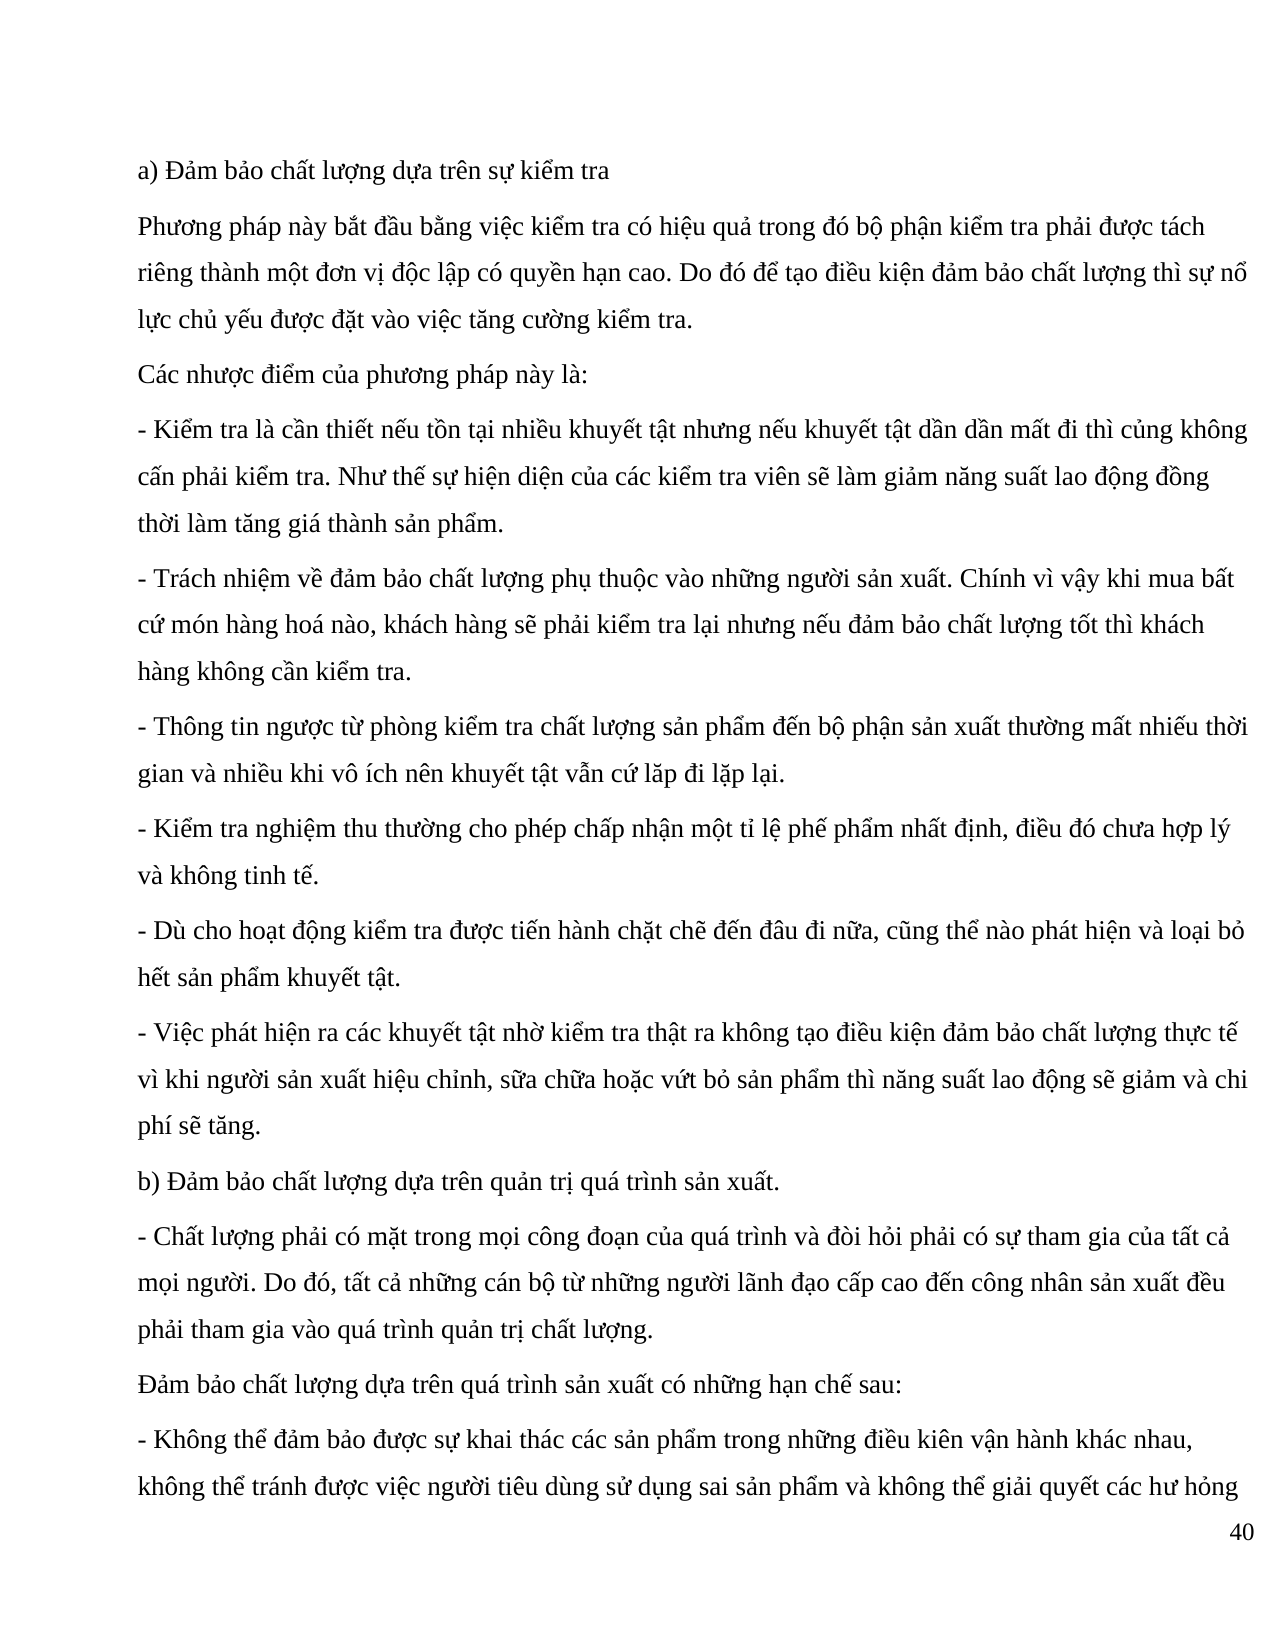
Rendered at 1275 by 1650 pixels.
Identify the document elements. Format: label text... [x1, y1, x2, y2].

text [137, 1423, 1254, 1501]
text Đảm bảo chất lượng dựa trên quá trình sản xuất có những hạn chế sau: [137, 1368, 1254, 1399]
text b) Đảm bảo chất lượng dựa trên quản trị quá trình sản xuất. [137, 1164, 1254, 1196]
text Các nhược điểm của phương pháp này là: [137, 358, 1254, 389]
text - Trách nhiệm về đảm bảo chất lượng phụ thuộc vào những người sản xuất. Chính vì vậy khi mua bất cứ món hàng hoá nào, khách hàng sẽ phải kiểm tra lại nhưng nếu đảm bảo chất lượng tốt thì khách hàng không cần kiểm tra. [137, 562, 1254, 686]
text - Thông tin ngược từ phòng kiểm tra chất lượng sản phẩm đến bộ phận sản xuất thường mất nhiếu thời gian và nhiều khi vô ích nên khuyết tật vẫn cứ lăp đi lặp lại. [137, 710, 1254, 788]
text Phương pháp này bắt đầu bằng việc kiểm tra có hiệu quả trong đó bộ phận kiểm tra phải được tách riêng thành một đơn vị độc lập có quyền hạn cao. Do đó để tạo điều kiện đảm bảo chất lượng thì sự nổ lực chủ yếu được đặt vào việc tăng cường kiểm tra. [137, 209, 1254, 334]
text - Kiểm tra nghiệm thu thường cho phép chấp nhận một tỉ lệ phế phẩm nhất định, điều đó chưa hợp lý và không tinh tế. [137, 812, 1254, 890]
text - Chất lượng phải có mặt trong mọi công đoạn của quá trình và đòi hỏi phải có sự tham gia của tất cả mọi người. Do đó, tất cả những cán bộ từ những người lãnh đạo cấp cao đến công nhân sản xuất đều phải tham gia vào quá trình quản trị chất lượng. [137, 1220, 1254, 1344]
text - Dù cho hoạt động kiểm tra được tiến hành chặt chẽ đến đâu đi nữa, cũng thể nào phát hiện và loại bỏ hết sản phẩm khuyết tật. [137, 914, 1254, 992]
text - Việc phát hiện ra các khuyết tật nhờ kiểm tra thật ra không tạo điều kiện đảm bảo chất lượng thực tế vì khi người sản xuất hiệu chỉnh, sữa chữa hoặc vứt bỏ sản phẩm thì năng suất lao động sẽ giảm và chi phí sẽ tăng. [137, 1016, 1254, 1141]
text - Kiểm tra là cần thiết nếu tồn tại nhiều khuyết tật nhưng nếu khuyết tật dần dần mất đi thì củng không cấn phải kiểm tra. Như thế sự hiện diện của các kiểm tra viên sẽ làm giảm năng suất lao động đồng thời làm tăng giá thành sản phẩm. [137, 413, 1254, 538]
text a) Đảm bảo chất lượng dựa trên sự kiểm tra [137, 154, 1254, 186]
